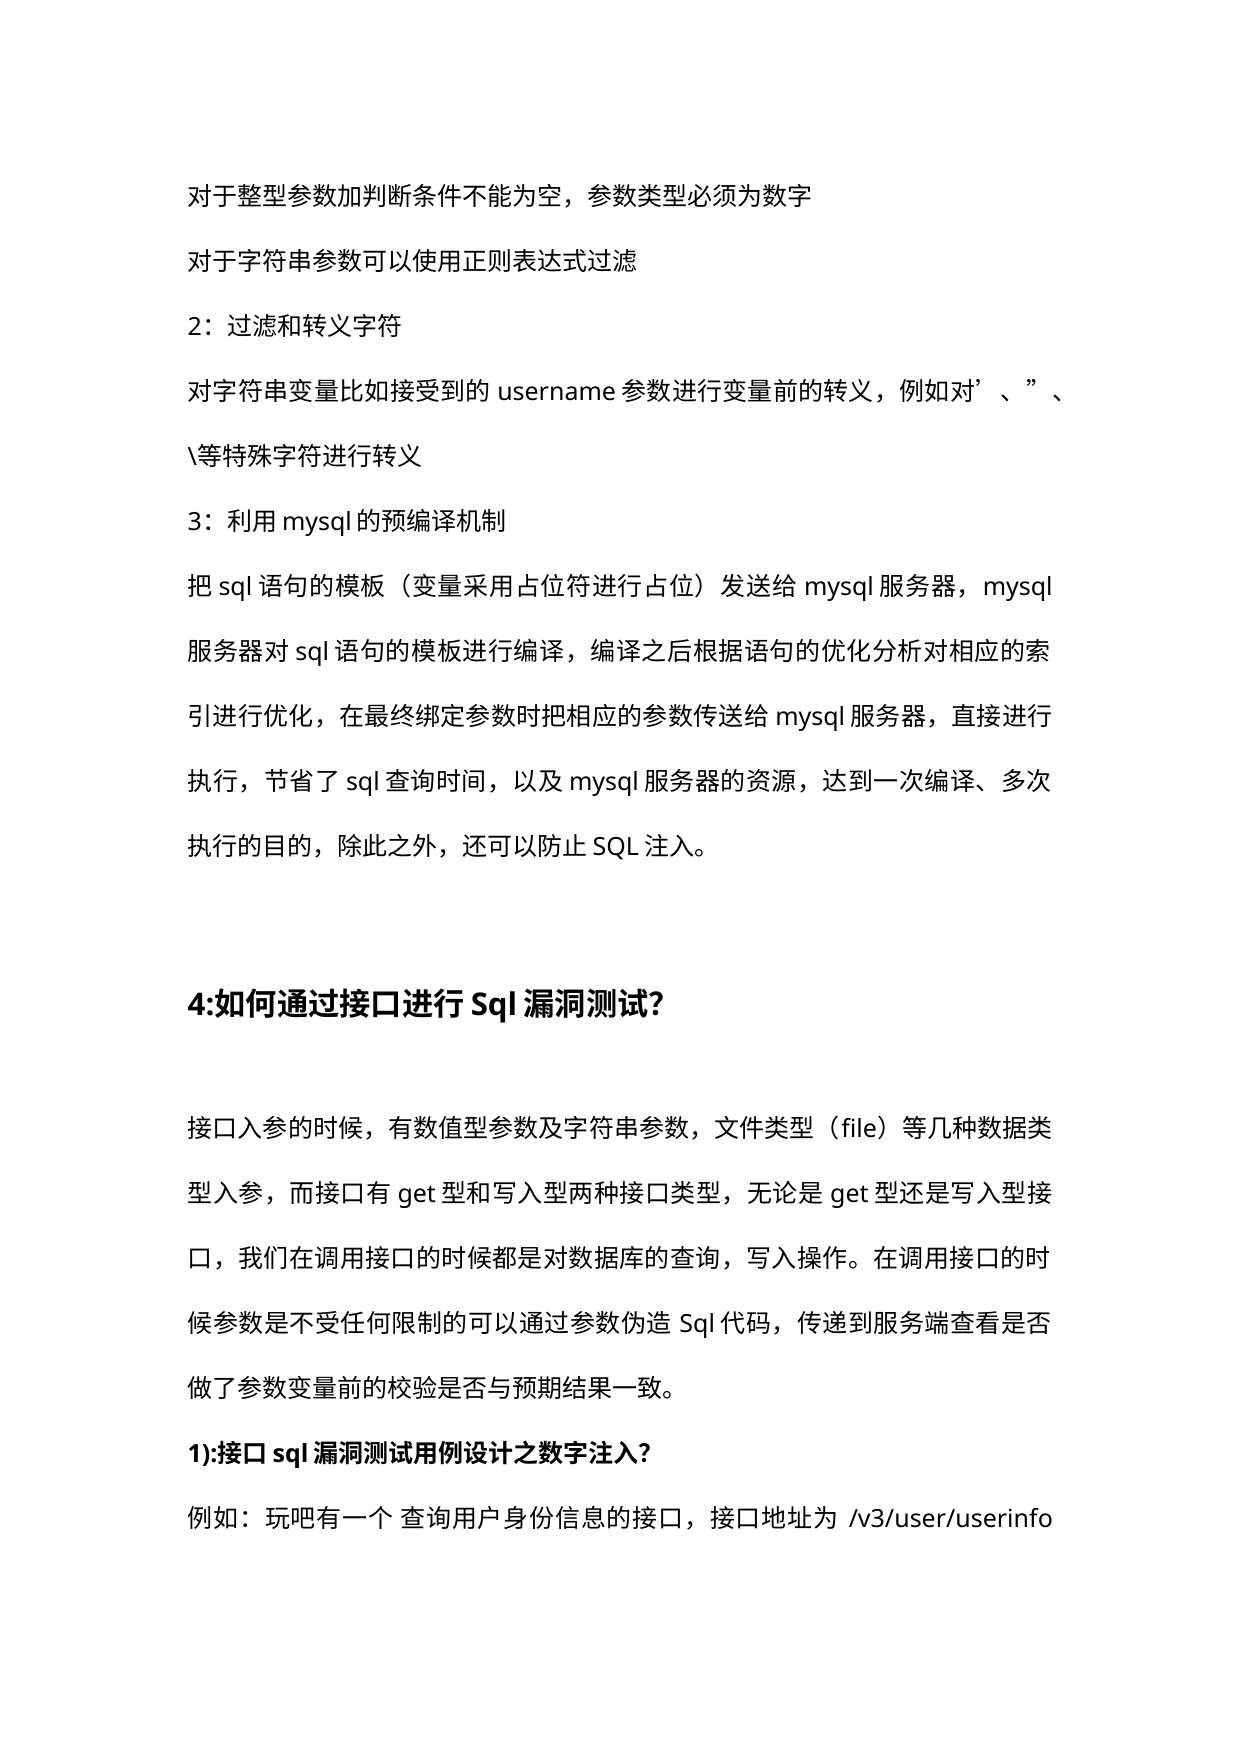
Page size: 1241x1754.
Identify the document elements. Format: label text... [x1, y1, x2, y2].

text 对于字符串参数可以使用正则表达式过滤 [187, 227, 1053, 292]
text 2：过滤和转义字符 [187, 292, 1053, 357]
text 把sql语句的模板（变量采用占位符进行占位）发送给mysql服务器，mysql服务器对sql语句的模板进行编译，编译之后根据语句的优化分析对相应的索引进行优化，在最终绑定参数时把相应的参数传送给mysql服务器，直接进行执行，节省了sql查询时间，以及mysql服务器的资源，达到一次编译、多次执行的目的，除此之外，还可以防止SQL注入。 [187, 552, 1053, 877]
text 对于整型参数加判断条件不能为空，参数类型必须为数字 [187, 162, 1053, 227]
text 1):接口sql漏洞测试用例设计之数字注入？ [187, 1419, 1053, 1484]
text 3：利用mysql的预编译机制 [187, 487, 1053, 552]
subtitle 4:如何通过接口进行Sql漏洞测试？ [187, 969, 1053, 1034]
text 对字符串变量比如接受到的username参数进行变量前的转义，例如对’、”、\等特殊字符进行转义 [187, 357, 1053, 487]
text 接口入参的时候，有数值型参数及字符串参数，文件类型（file）等几种数据类型入参，而接口有get型和写入型两种接口类型，无论是get型还是写入型接口，我们在调用接口的时候都是对数据库的查询，写入操作。在调用接口的时候参数是不受任何限制的可以通过参数伪造Sql代码，传递到服务端查看是否做了参数变量前的校验是否与预期结果一致。 [187, 1094, 1053, 1419]
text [187, 1484, 1053, 1549]
